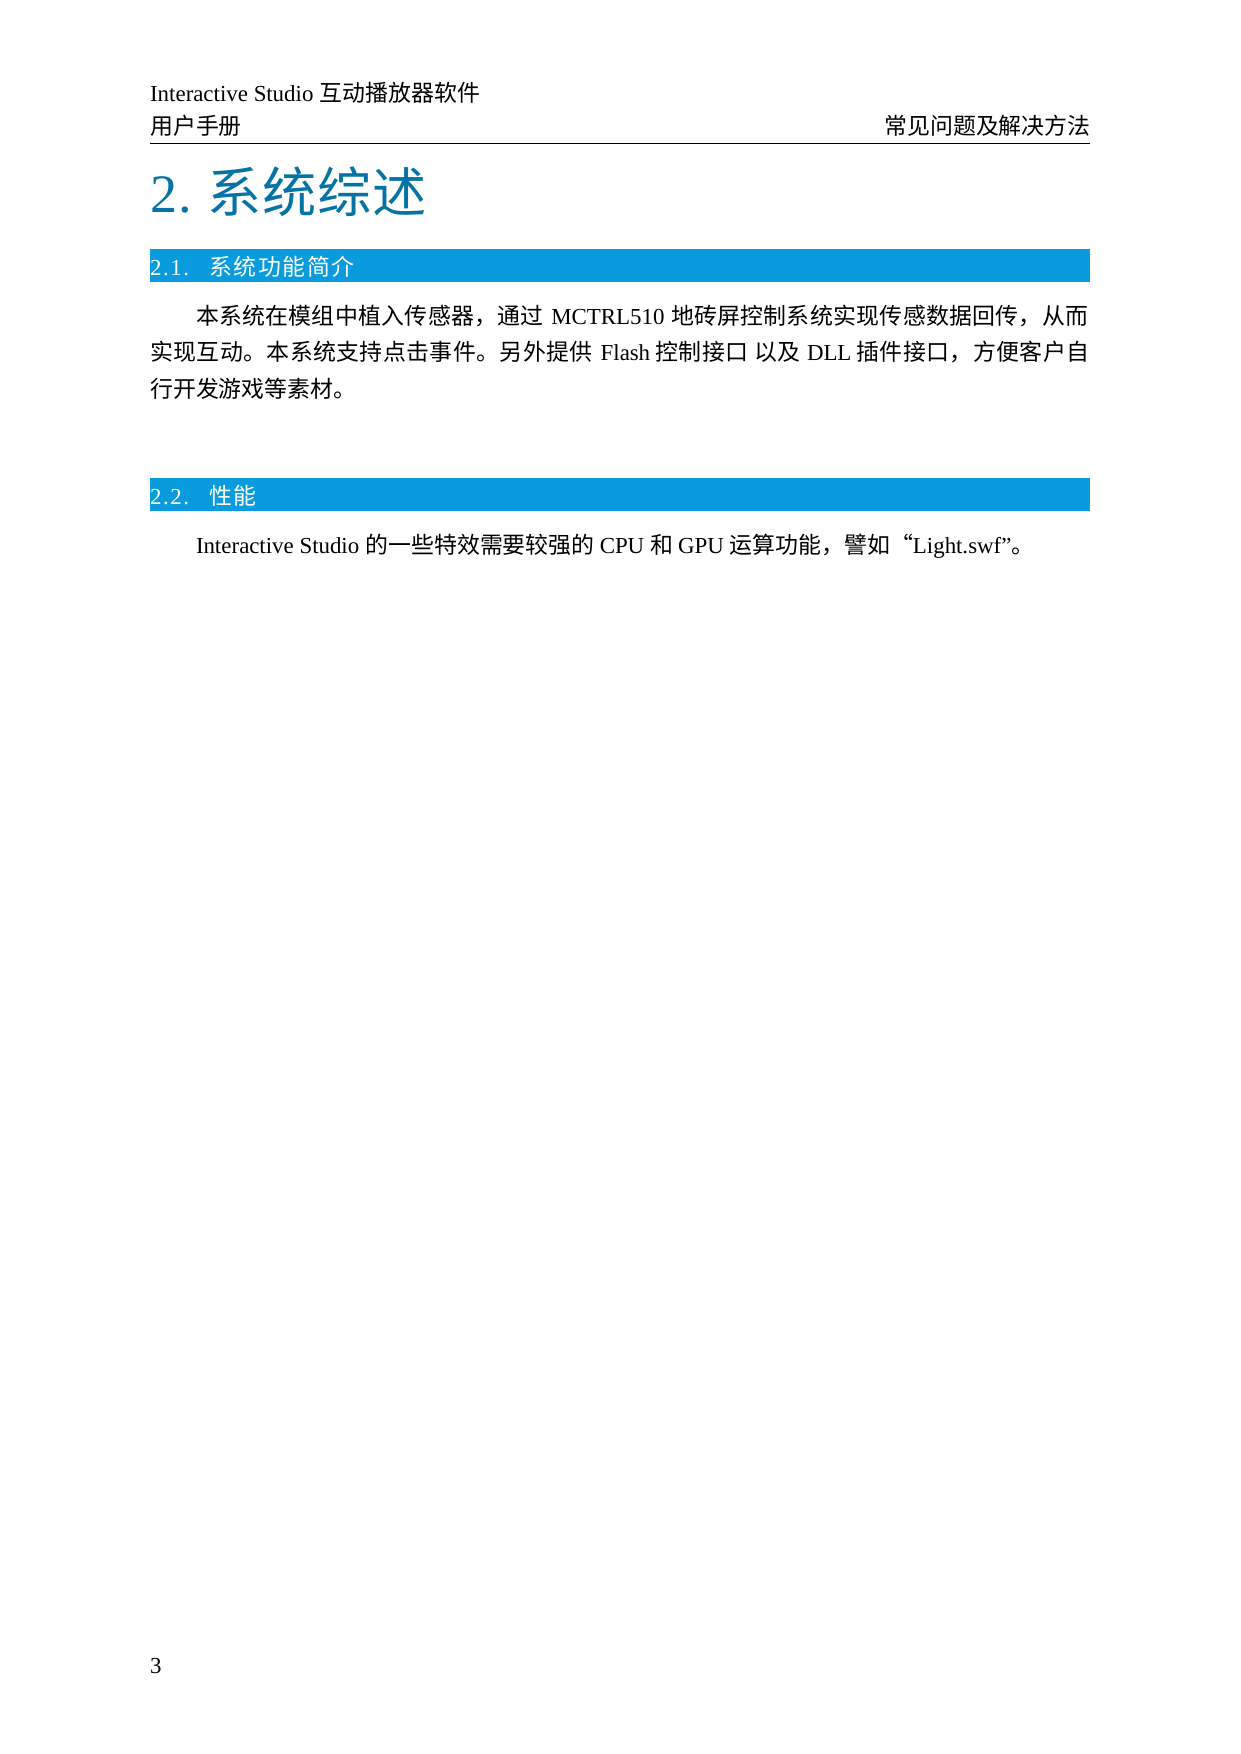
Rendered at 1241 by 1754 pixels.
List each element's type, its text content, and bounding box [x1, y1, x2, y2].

title 系统综述 [150, 150, 1090, 228]
text Interactive Studio 的一些特效需要较强的 CPU 和 GPU 运算功能，譬如“Light.swf”。 [150, 527, 1090, 560]
subtitle 系统功能简介 [150, 249, 1090, 282]
text 本系统在模组中植入传感器，通过 MCTRL510 地砖屏控制系统实现传感数据回传，从而实现互动。本系统支持点击事件。另外提供 Flash控制接口 以及 DLL插件接口，方便客户自行开发游戏等素材。 [150, 298, 1090, 404]
subtitle 性能 [150, 478, 1090, 511]
